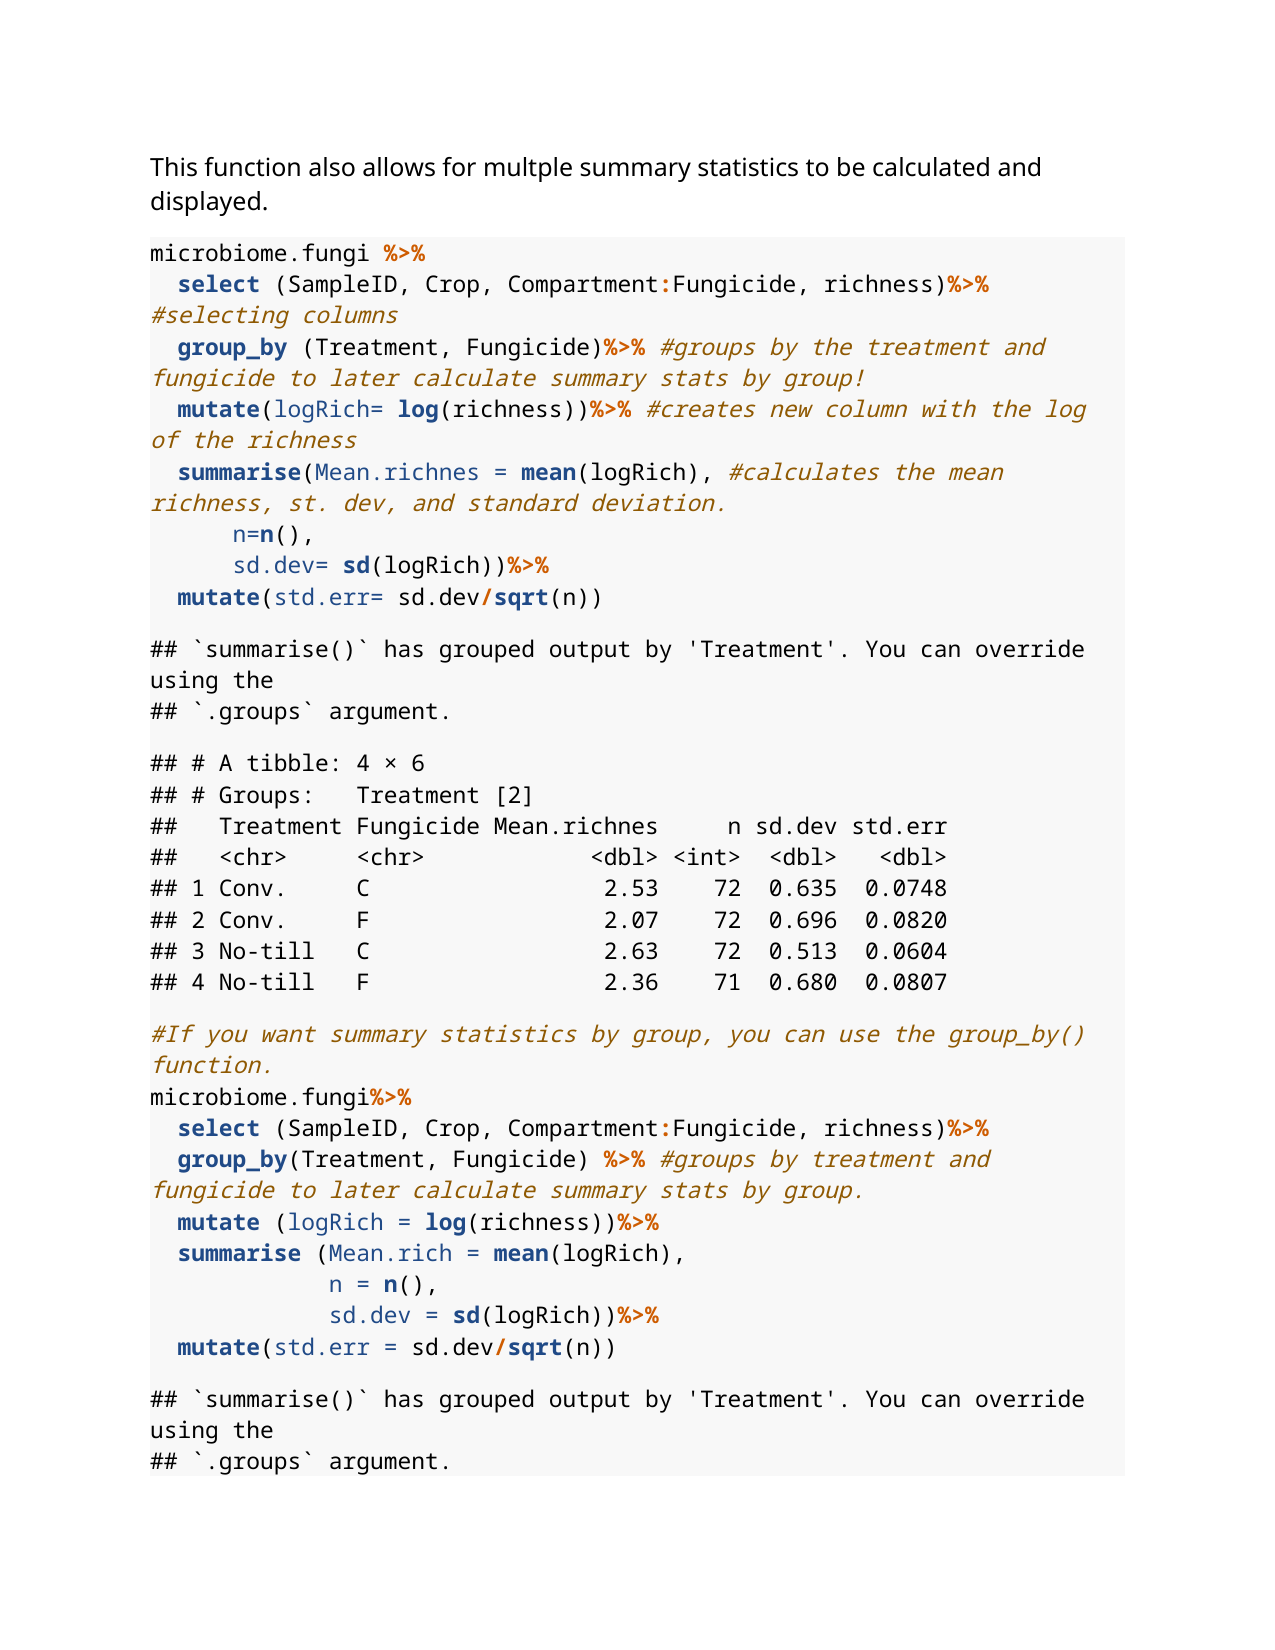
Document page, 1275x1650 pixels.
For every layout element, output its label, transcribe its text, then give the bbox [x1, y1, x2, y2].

text ## `summarise()` has grouped output by 'Treatment'. You can override using the ## `.groups` argument. [150, 633, 1125, 726]
text ## `summarise()` has grouped output by 'Treatment'. You can override using the ## `.groups` argument. [150, 1383, 1125, 1476]
text microbiome.fungi %>% select (SampleID, Crop, Compartment:Fungicide, richness)%>% #selecting columns group_by (Treatment, Fungicide)%>% #groups by the treatment and fungicide to later calculate summary stats by group! mutate(logRich= log(richness))%>% #creates new column with the log of the richness summarise(Mean.richnes = mean(logRich), #calculates the mean richness, st. dev, and standard deviation. n=n(), sd.dev= sd(logRich))%>% mutate(std.err= sd.dev/sqrt(n)) [315, 237, 1125, 612]
text ## # A tibble: 4 × 6 ## # Groups: Treatment [2] ## Treatment Fungicide Mean.richnes n sd.dev std.err ## <chr> <chr> <dbl> <int> <dbl> <dbl> ## 1 Conv. C 2.53 72 0.635 0.0748 ## 2 Conv. F 2.07 72 0.696 0.0820 ## 3 No-till C 2.63 72 0.513 0.0604 ## 4 No-till F 2.36 71 0.680 0.0807 [150, 747, 1125, 997]
text This function also allows for multple summary statistics to be calculated and displayed. [150, 150, 1125, 218]
text #If you want summary statistics by group, you can use the group_by() function. microbiome.fungi%>% select (SampleID, Crop, Compartment:Fungicide, richness)%>% group_by(Treatment, Fungicide) %>% #groups by treatment and fungicide to later calculate summary stats by group. mutate (logRich = log(richness))%>% summarise (Mean.rich = mean(logRich), n = n(), sd.dev = sd(logRich))%>% mutate(std.err = sd.dev/sqrt(n)) [274, 1018, 1125, 1362]
